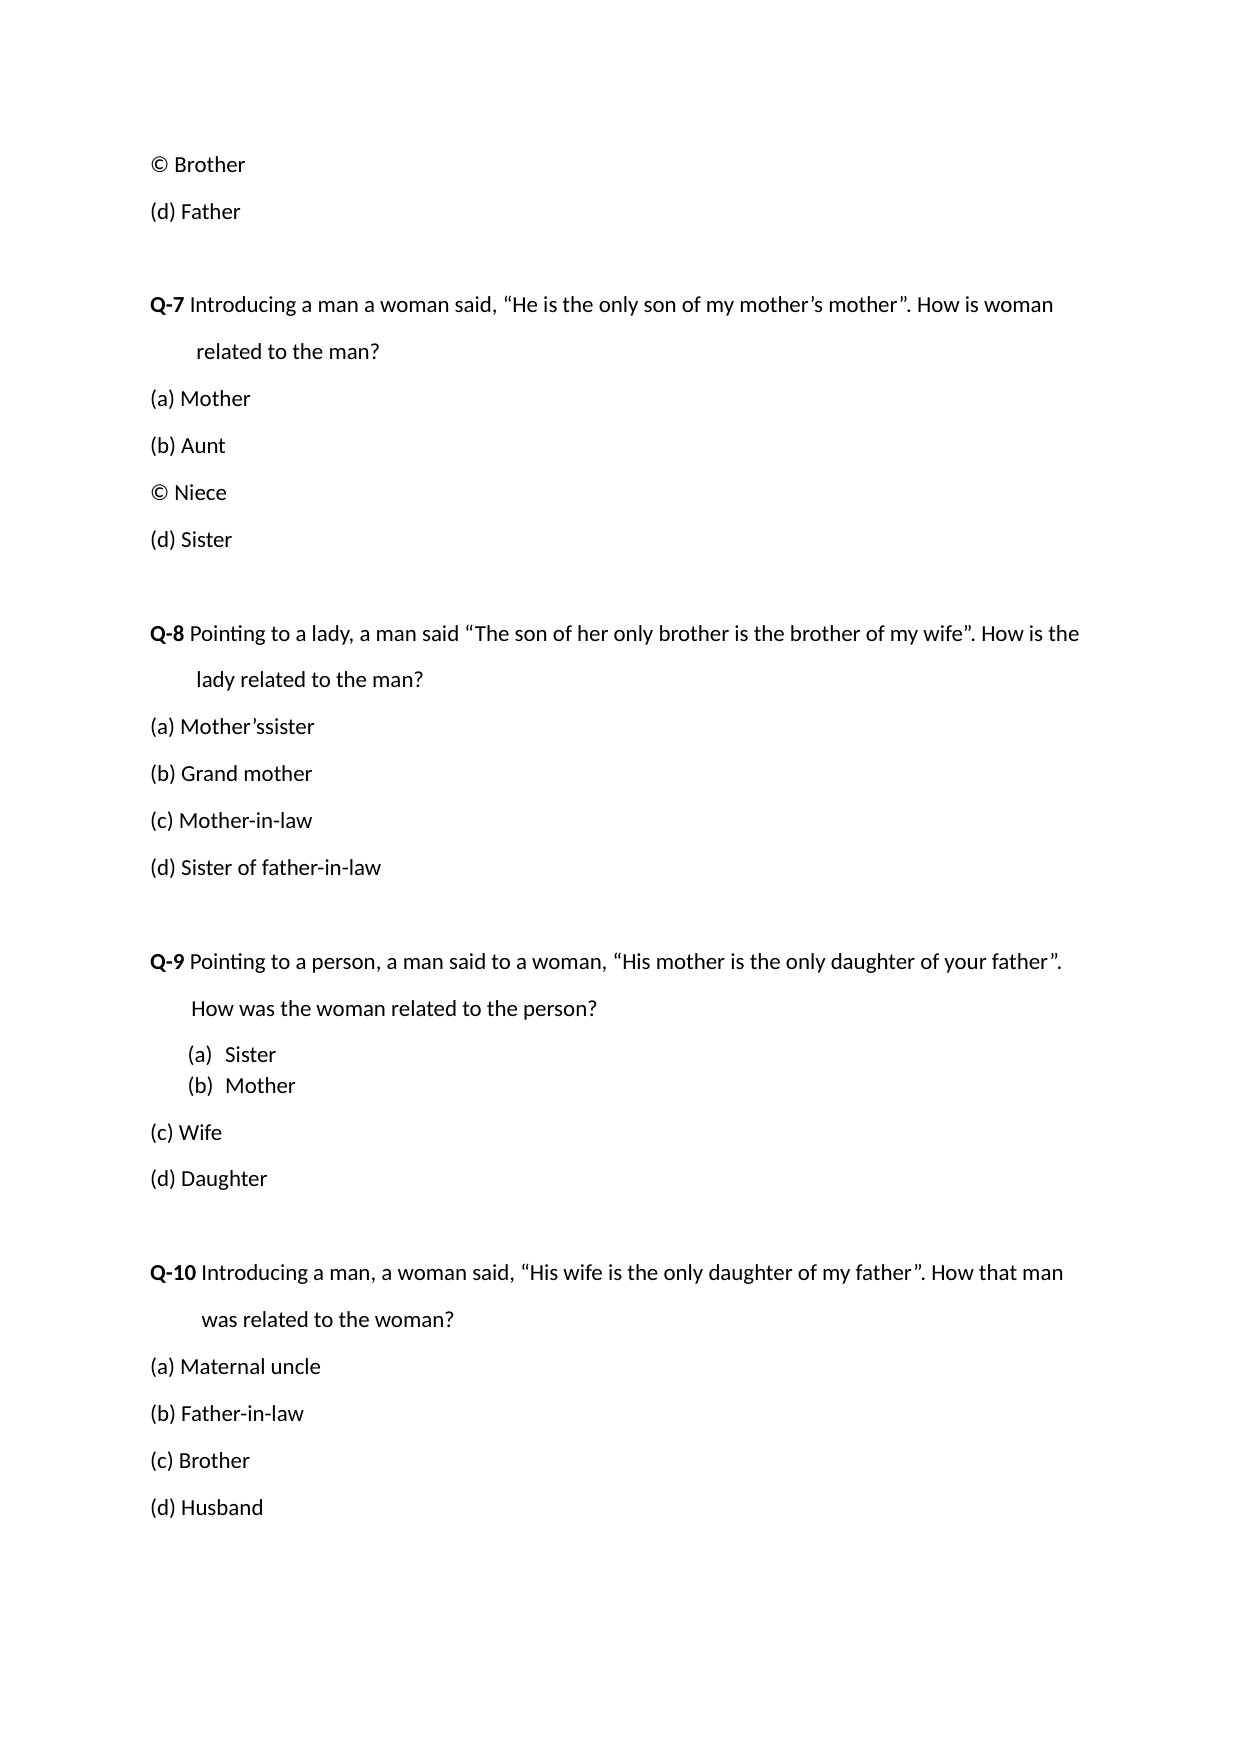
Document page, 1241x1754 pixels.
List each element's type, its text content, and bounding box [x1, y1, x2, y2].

text (a) Mother [150, 384, 1090, 412]
text Q-8 Pointing to a lady, a man said “The son of her only brother is the brother of my wife”. How is the [150, 619, 1090, 647]
text (d) Sister [150, 525, 1090, 553]
text © Niece [150, 478, 1090, 506]
text lady related to the man? [150, 666, 1090, 694]
text Q-9 Pointing to a person, a man said to a woman, “His mother is the only daughter of your father”. [150, 947, 1090, 975]
text (d) Father [150, 197, 1090, 225]
text (c) Wife [150, 1118, 1090, 1146]
text related to the man? [150, 337, 1090, 366]
text © Brother [150, 150, 1090, 178]
list Mother [187, 1071, 1090, 1099]
text (c) Mother-in-law [150, 806, 1090, 834]
text Q-10 Introducing a man, a woman said, “His wife is the only daughter of my father”. How that man [150, 1258, 1090, 1286]
text (a) Mother’ssister [150, 712, 1090, 741]
text Q-7 Introducing a man a woman said, “He is the only son of my mother’s mother”. How is woman [150, 291, 1090, 319]
list Sister [187, 1041, 1090, 1069]
text (d) Sister of father-in-law [150, 853, 1090, 881]
text (b) Grand mother [150, 759, 1090, 787]
text (c) Brother [150, 1446, 1090, 1474]
text (d) Husband [150, 1493, 1090, 1521]
text (d) Daughter [150, 1164, 1090, 1193]
text was related to the woman? [150, 1305, 1090, 1333]
text How was the woman related to the person? [150, 994, 1090, 1022]
text (b) Aunt [150, 431, 1090, 459]
text (a) Maternal uncle [150, 1352, 1090, 1380]
text (b) Father-in-law [150, 1399, 1090, 1427]
